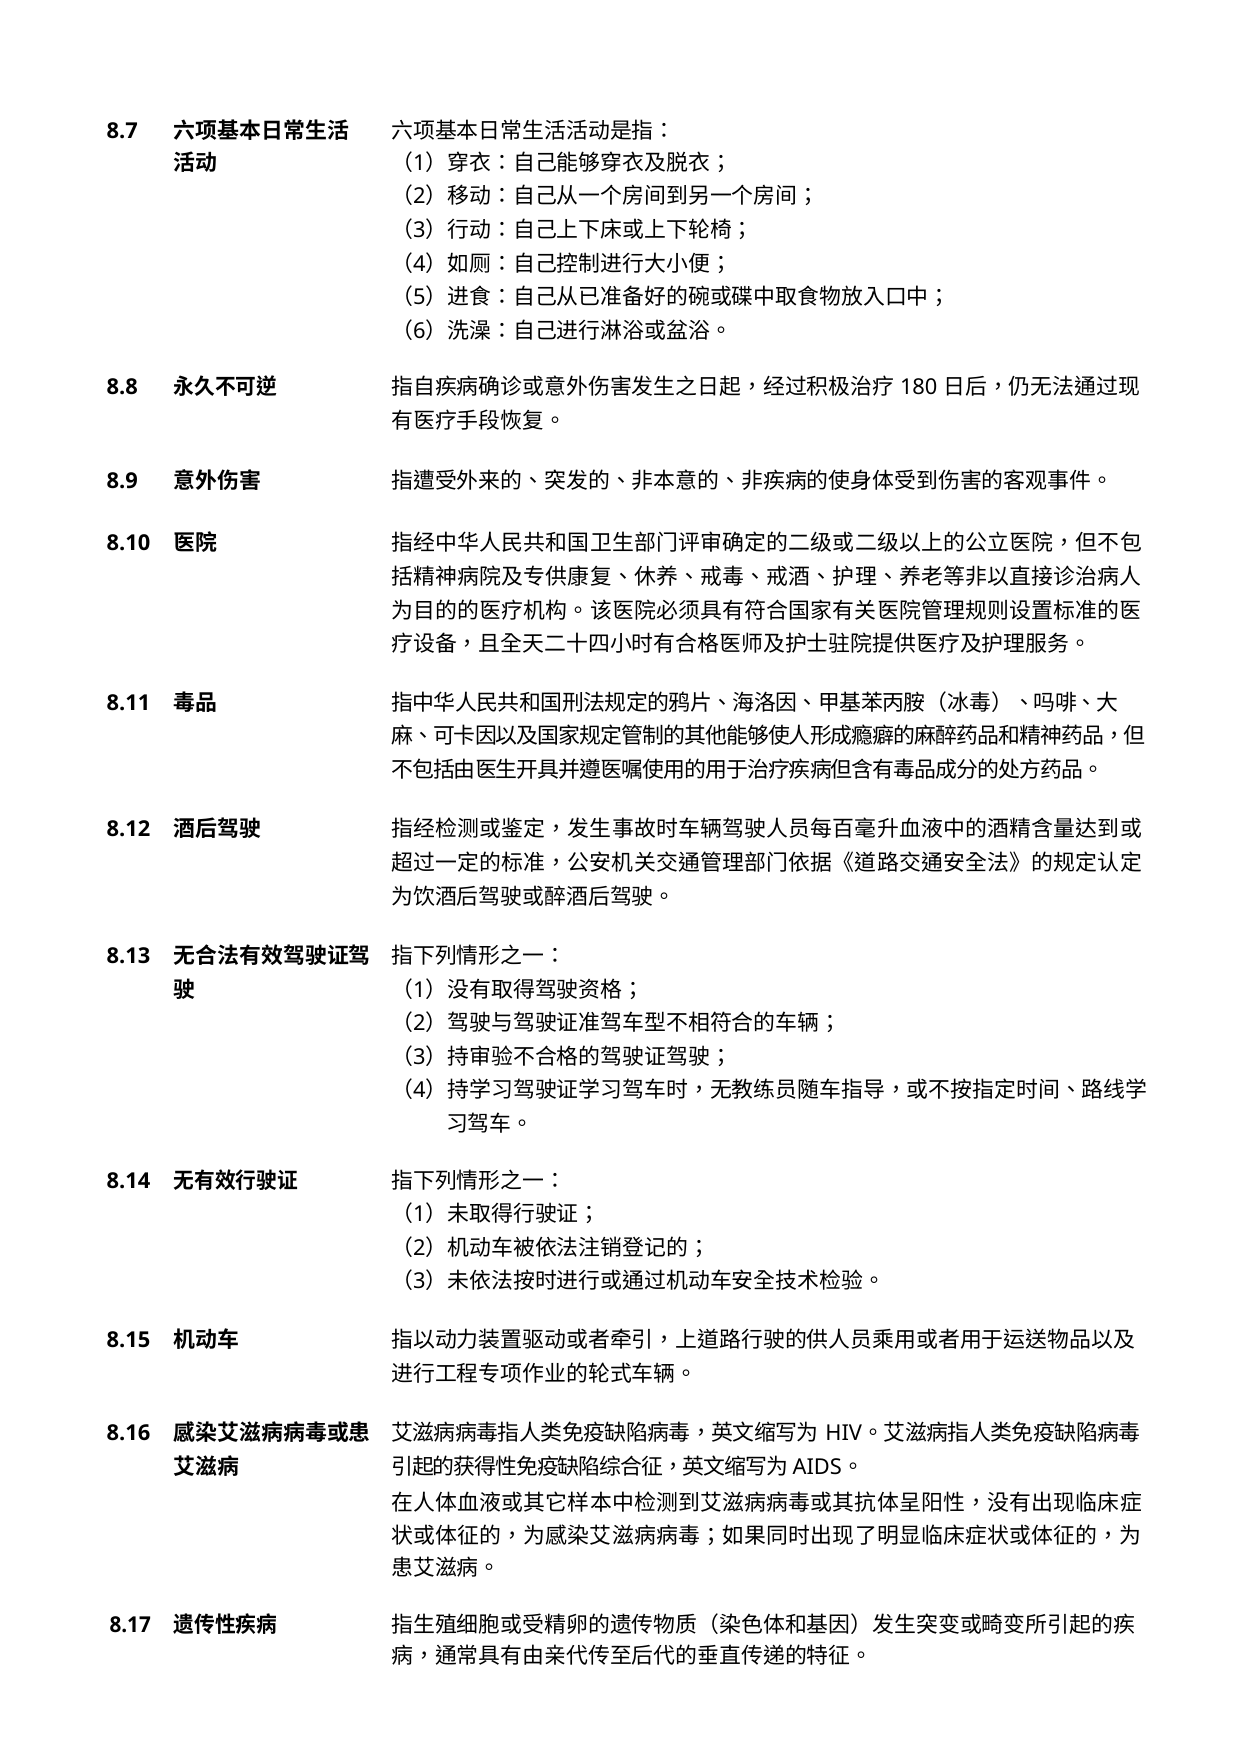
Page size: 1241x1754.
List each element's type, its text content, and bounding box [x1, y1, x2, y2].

table_cell 指下列情形之一： （1）未取得行驶证； （2）机动车被依法注销登记的； （3）未依法按时进行或通过机动车安全技术检验。 [381, 1152, 1173, 1311]
table_cell 无有效行驶证 [162, 1152, 381, 1311]
table_cell 8.11 [86, 674, 162, 800]
table_cell 医院 [162, 514, 381, 673]
table_header 8.7 [86, 121, 162, 358]
table_cell 8.9 [86, 452, 162, 514]
table_header 六项基本日常生活活动是指： （1）穿衣：自己能够穿衣及脱衣； （2）移动：自己从一个房间到另一个房间； （3）行动：自己上下床或上下轮椅； （4）如厕：自己控制进行大小便； （5）进食：自己从已准备好的碗或碟中取食物放入口中； （6）洗澡：自己进行淋浴或盆浴。 [381, 121, 1173, 358]
table_cell 意外伤害 [162, 452, 381, 514]
table_cell 指遭受外来的、突发的、非本意的、非疾病的使身体受到伤害的客观事件。 [381, 452, 1173, 514]
table_cell 指以动力装置驱动或者牵引，上道路行驶的供人员乘用或者用于运送物品以及进行工程专项作业的轮式车辆。 [381, 1311, 1173, 1405]
table_cell 感染艾滋病病毒或患艾滋病 [162, 1405, 381, 1582]
table_cell 8.12 [86, 800, 162, 927]
table_cell 毒品 [162, 674, 381, 800]
table_header 遗传性疾病 [162, 1615, 380, 1689]
table_header 六项基本日常生活 活动 [162, 121, 381, 358]
table_cell 永久不可逆 [162, 358, 381, 452]
table_cell 8.13 [86, 927, 162, 1152]
table_cell 机动车 [162, 1311, 381, 1405]
table_header 指生殖细胞或受精卵的遗传物质（染色体和基因）发生突变或畸变所引起的疾 病，通常具有由亲代传至后代的垂直传递的特征。 [380, 1615, 1167, 1689]
table_cell 8.15 [86, 1311, 162, 1405]
table_cell 指经中华人民共和国卫生部门评审确定的二级或二级以上的公立医院，但不包括精神病院及专供康复、休养、戒毒、戒酒、护理、养老等非以直接诊治病人为目的的医疗机构。该医院必须具有符合国家有关医院管理规则设置标准的医疗设备，且全天二十四小时有合格医师及护士驻院提供医疗及护理服务。 [381, 514, 1173, 673]
table_cell 指自疾病确诊或意外伤害发生之日起，经过积极治疗 180 日后，仍无法通过现有医疗手段恢复。 [381, 358, 1173, 452]
table_cell 指经检测或鉴定，发生事故时车辆驾驶人员每百毫升血液中的酒精含量达到或超过一定的标准，公安机关交通管理部门依据《道路交通安全法》的规定认定为饮酒后驾驶或醉酒后驾驶。 [381, 800, 1173, 927]
table_cell 指下列情形之一： （1）没有取得驾驶资格； （2）驾驶与驾驶证准驾车型不相符合的车辆； （3）持审验不合格的驾驶证驾驶； （4）持学习驾驶证学习驾车时，无教练员随车指导，或不按指定时间、路线学习驾车。 [381, 927, 1173, 1152]
table_cell 8.14 [86, 1152, 162, 1311]
table_cell 8.10 [86, 514, 162, 673]
table_cell 8.16 [86, 1405, 162, 1582]
table_header 8.17 [86, 1615, 162, 1689]
table_cell 指中华人民共和国刑法规定的鸦片、海洛因、甲基苯丙胺（冰毒）、吗啡、大麻、可卡因以及国家规定管制的其他能够使人形成瘾癖的麻醉药品和精神药品，但不包括由医生开具并遵医嘱使用的用于治疗疾病但含有毒品成分的处方药品。 [381, 674, 1173, 800]
table_cell 艾滋病病毒指人类免疫缺陷病毒，英文缩写为 HIV。艾滋病指人类免疫缺陷病毒引起的获得性免疫缺陷综合征，英文缩写为 AIDS。 在人体血液或其它样本中检测到艾滋病病毒或其抗体呈阳性，没有出现临床症状或体征的，为感染艾滋病病毒；如果同时出现了明显临床症状或体征的，为患艾滋病。 [381, 1405, 1173, 1582]
table_cell 无合法有效驾驶证驾驶 [162, 927, 381, 1152]
table_cell 酒后驾驶 [162, 800, 381, 927]
table_cell 8.8 [86, 358, 162, 452]
